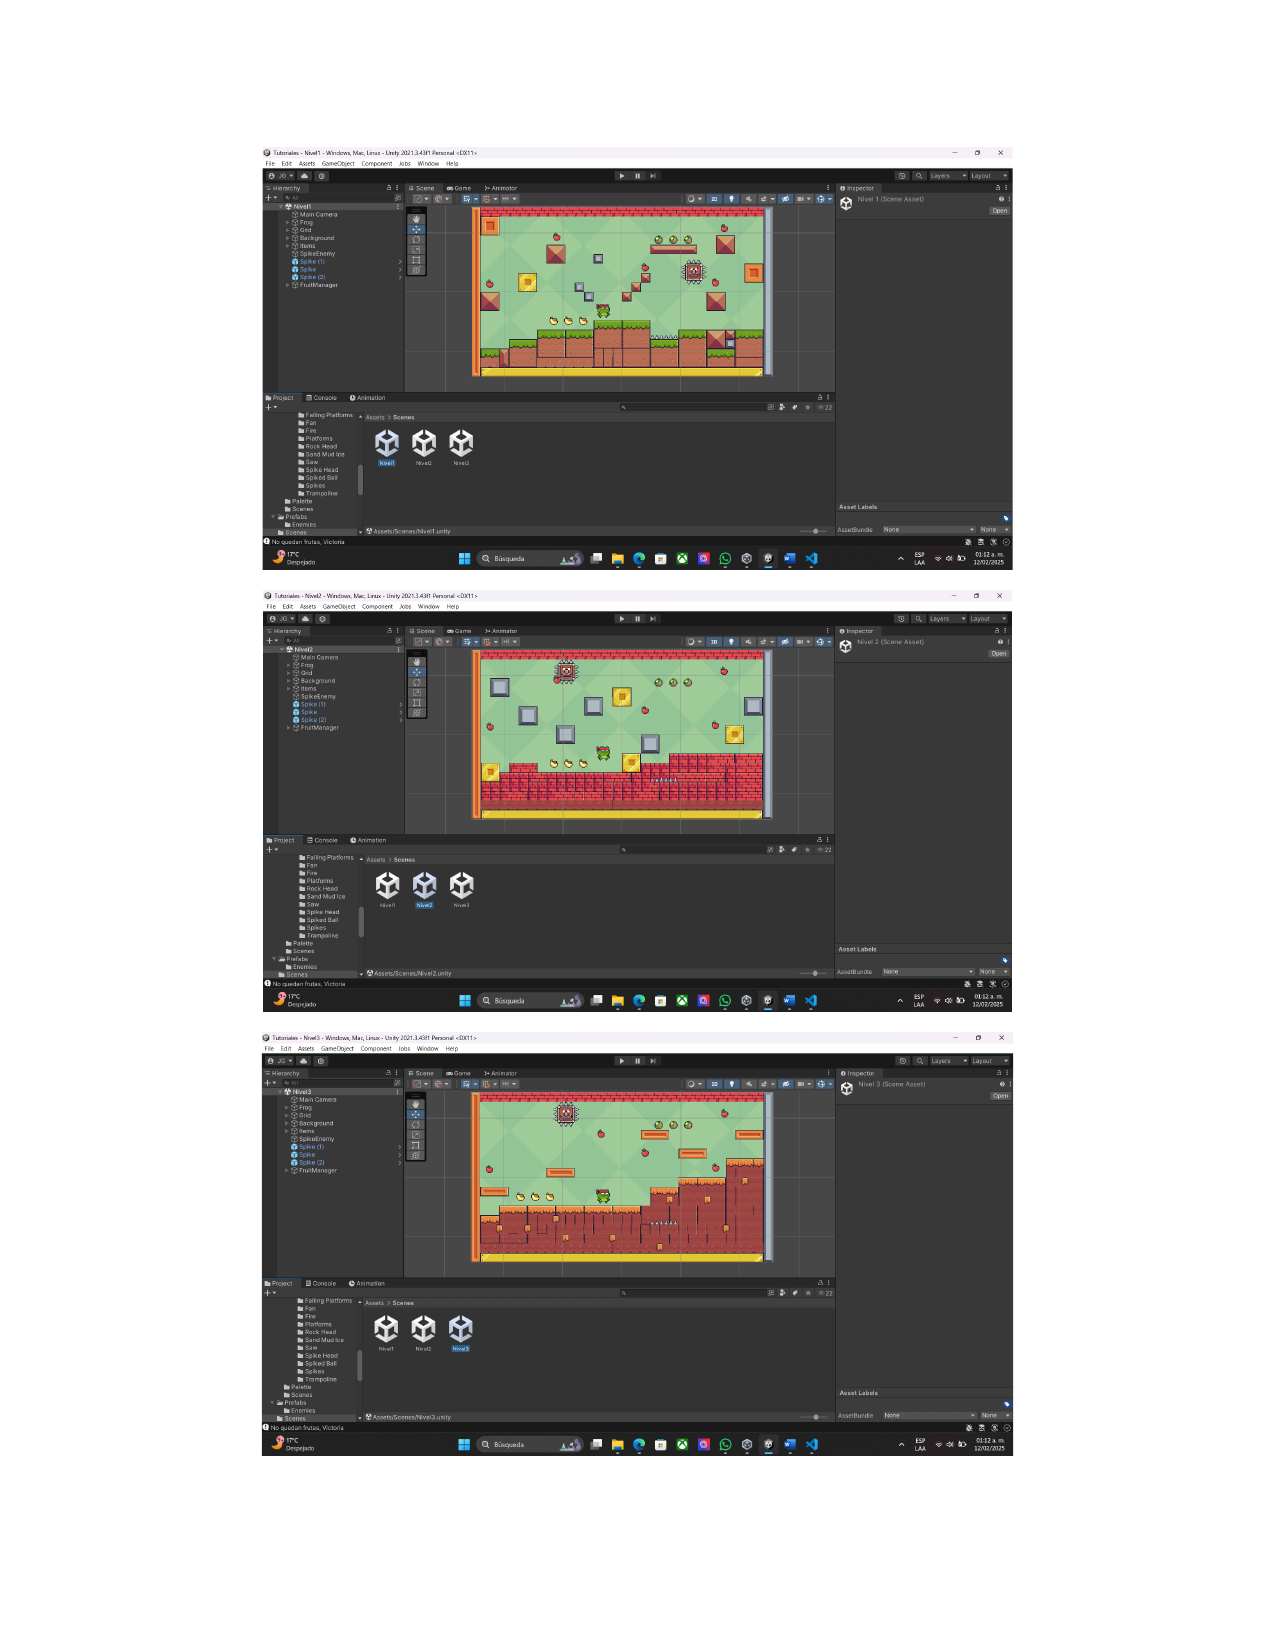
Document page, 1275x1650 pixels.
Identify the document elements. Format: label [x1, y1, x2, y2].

picture [261, 1032, 1014, 1456]
picture [262, 147, 1013, 570]
picture [263, 590, 1012, 1012]
